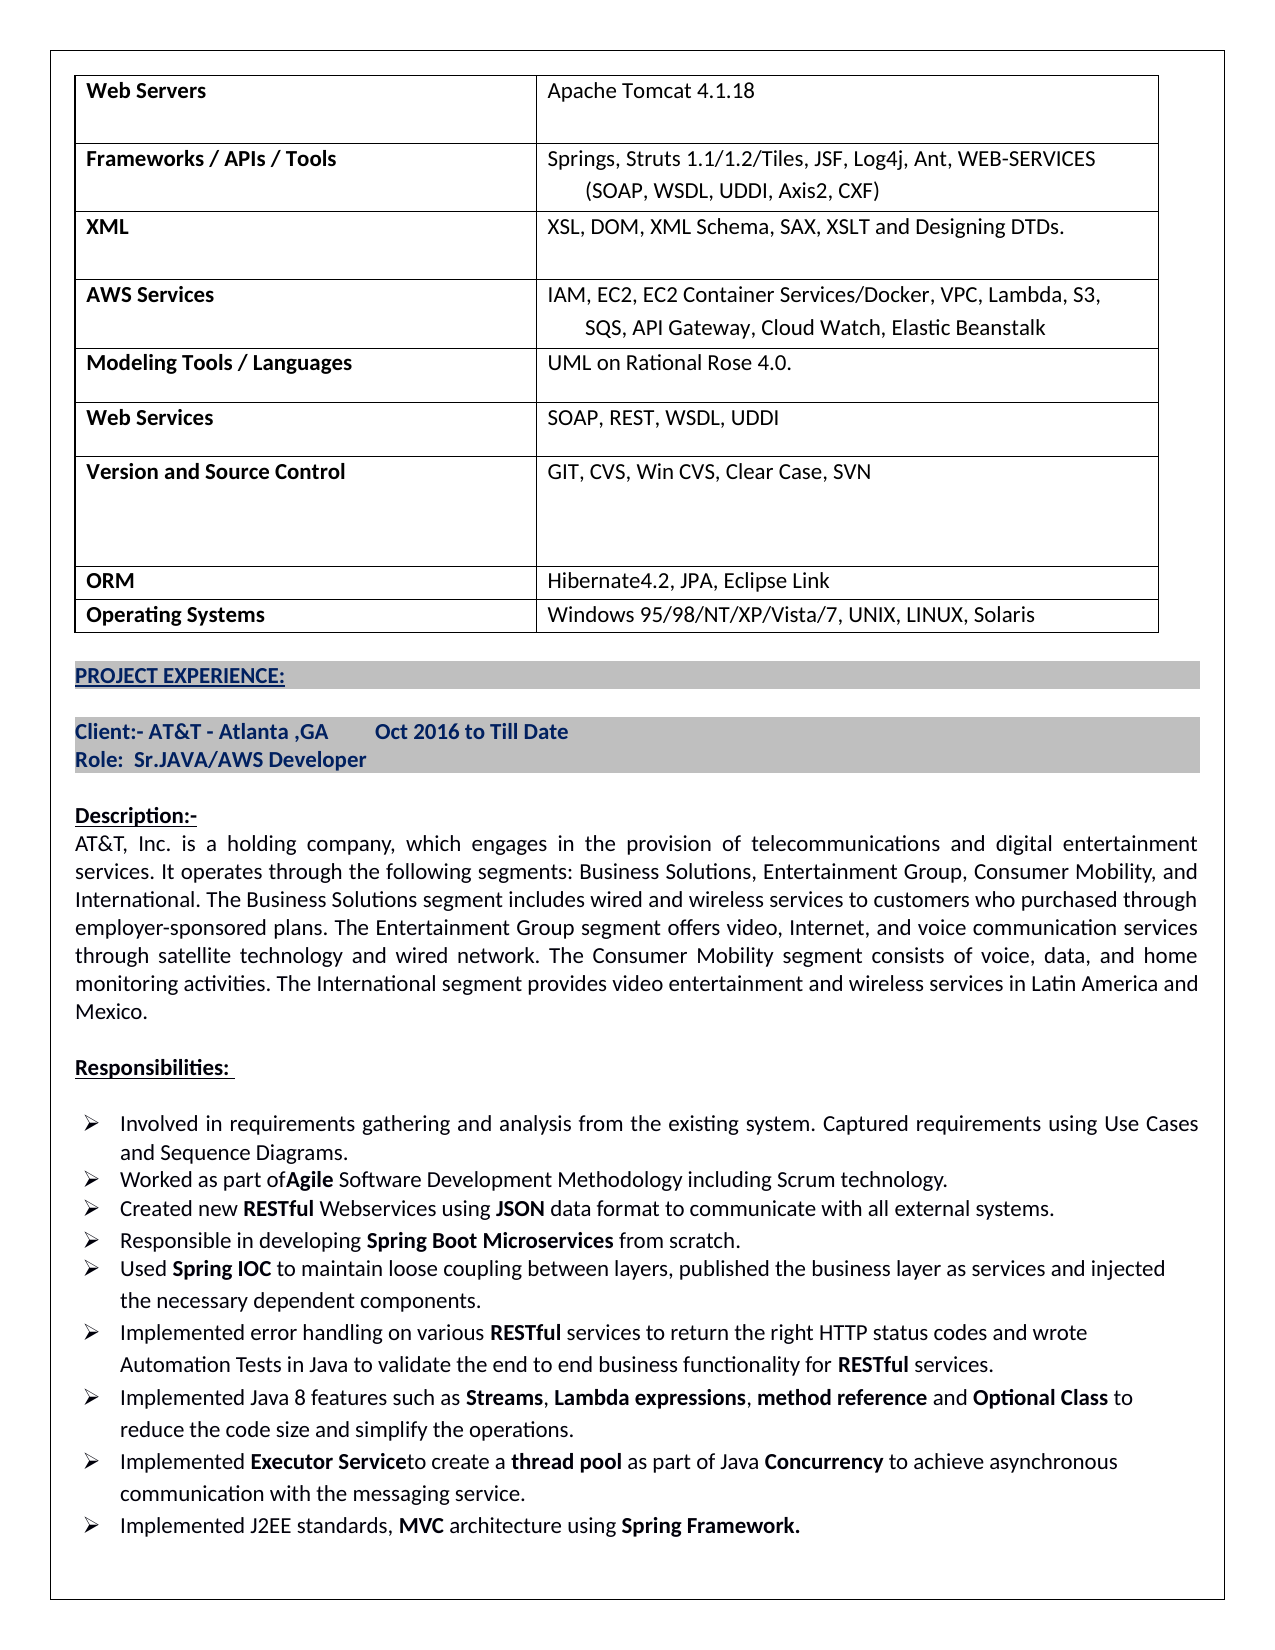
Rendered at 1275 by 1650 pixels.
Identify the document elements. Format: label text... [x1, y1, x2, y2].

table_cell AWS Services [76, 280, 536, 347]
text AT&T, Inc. is a holding company, which engages in the provision of telecommunications and digital entertainment services. It operates through the following segments: Business Solutions, Entertainment Group, Consumer Mobility, and International. The Business Solutions segment includes wired and wireless services to customers who purchased through employer-sponsored plans. The Entertainment Group segment offers video, Internet, and voice communication services through satellite technology and wired network. The Consumer Mobility segment consists of voice, data, and home monitoring activities. The International segment provides video entertainment and wireless services in Latin America and Mexico. [75, 829, 1200, 1026]
table_cell XSL, DOM, XML Schema, SAX, XSLT and Designing DTDs. [537, 212, 1158, 279]
table_cell Version and Source Control [76, 457, 536, 566]
text Description:- [75, 801, 1200, 829]
table_cell Windows 95/98/NT/XP/Vista/7, UNIX, LINUX, Solaris [537, 600, 1158, 632]
list Implemented Java 8 features such as Streams, Lambda expressions, method reference and Optional Class to reduce the code size and simplify the operations. [82, 1383, 1200, 1443]
table_cell Frameworks / APIs / Tools [76, 144, 536, 211]
list Involved in requirements gathering and analysis from the existing system. Captured requirements using Use Cases and Sequence Diagrams. [82, 1109, 1200, 1166]
table_cell Operating Systems [76, 600, 536, 632]
list Worked as part ofAgile Software Development Methodology including Scrum technology. [82, 1166, 1200, 1194]
text PROJECT EXPERIENCE: [75, 661, 1200, 689]
list Created new RESTful Webservices using JSON data format to communicate with all external systems. [82, 1194, 1200, 1222]
table_cell Apache Tomcat 4.1.18 [537, 76, 1158, 143]
table_cell Hibernate4.2, JPA, Eclipse Link [537, 567, 1158, 599]
table_cell Web Servers [76, 76, 536, 143]
list Used Spring IOC to maintain loose coupling between layers, published the business layer as services and injected the necessary dependent components. [82, 1254, 1200, 1314]
table_cell ORM [76, 567, 536, 599]
table_cell Springs, Struts 1.1/1.2/Tiles, JSF, Log4j, Ant, WEB-SERVICES (SOAP, WSDL, UDDI, Axis2, CXF) [537, 144, 1158, 211]
list Implemented J2EE standards, MVC architecture using Spring Framework. [82, 1511, 1200, 1539]
table_cell GIT, CVS, Win CVS, Clear Case, SVN [537, 457, 1158, 566]
text Client:- AT&T - Atlanta ,GA Oct 2016 to Till Date [75, 717, 1200, 745]
table_cell XML [76, 212, 536, 279]
text Responsibilities: [75, 1053, 1200, 1082]
table_cell Web Services [76, 403, 536, 456]
text Role: Sr.JAVA/AWS Developer [75, 745, 1200, 773]
list Responsible in developing Spring Boot Microservices from scratch. [82, 1226, 1200, 1254]
list Implemented error handling on various RESTful services to return the right HTTP status codes and wrote Automation Tests in Java to validate the end to end business functionality for RESTful services. [82, 1318, 1200, 1378]
list Implemented Executor Serviceto create a thread pool as part of Java Concurrency to achieve asynchronous communication with the messaging service. [82, 1447, 1200, 1507]
table_cell UML on Rational Rose 4.0. [537, 349, 1158, 402]
table_cell IAM, EC2, EC2 Container Services/Docker, VPC, Lambda, S3, SQS, API Gateway, Cloud Watch, Elastic Beanstalk [537, 280, 1158, 347]
table_cell Modeling Tools / Languages [76, 349, 536, 402]
table_cell [537, 403, 1158, 456]
